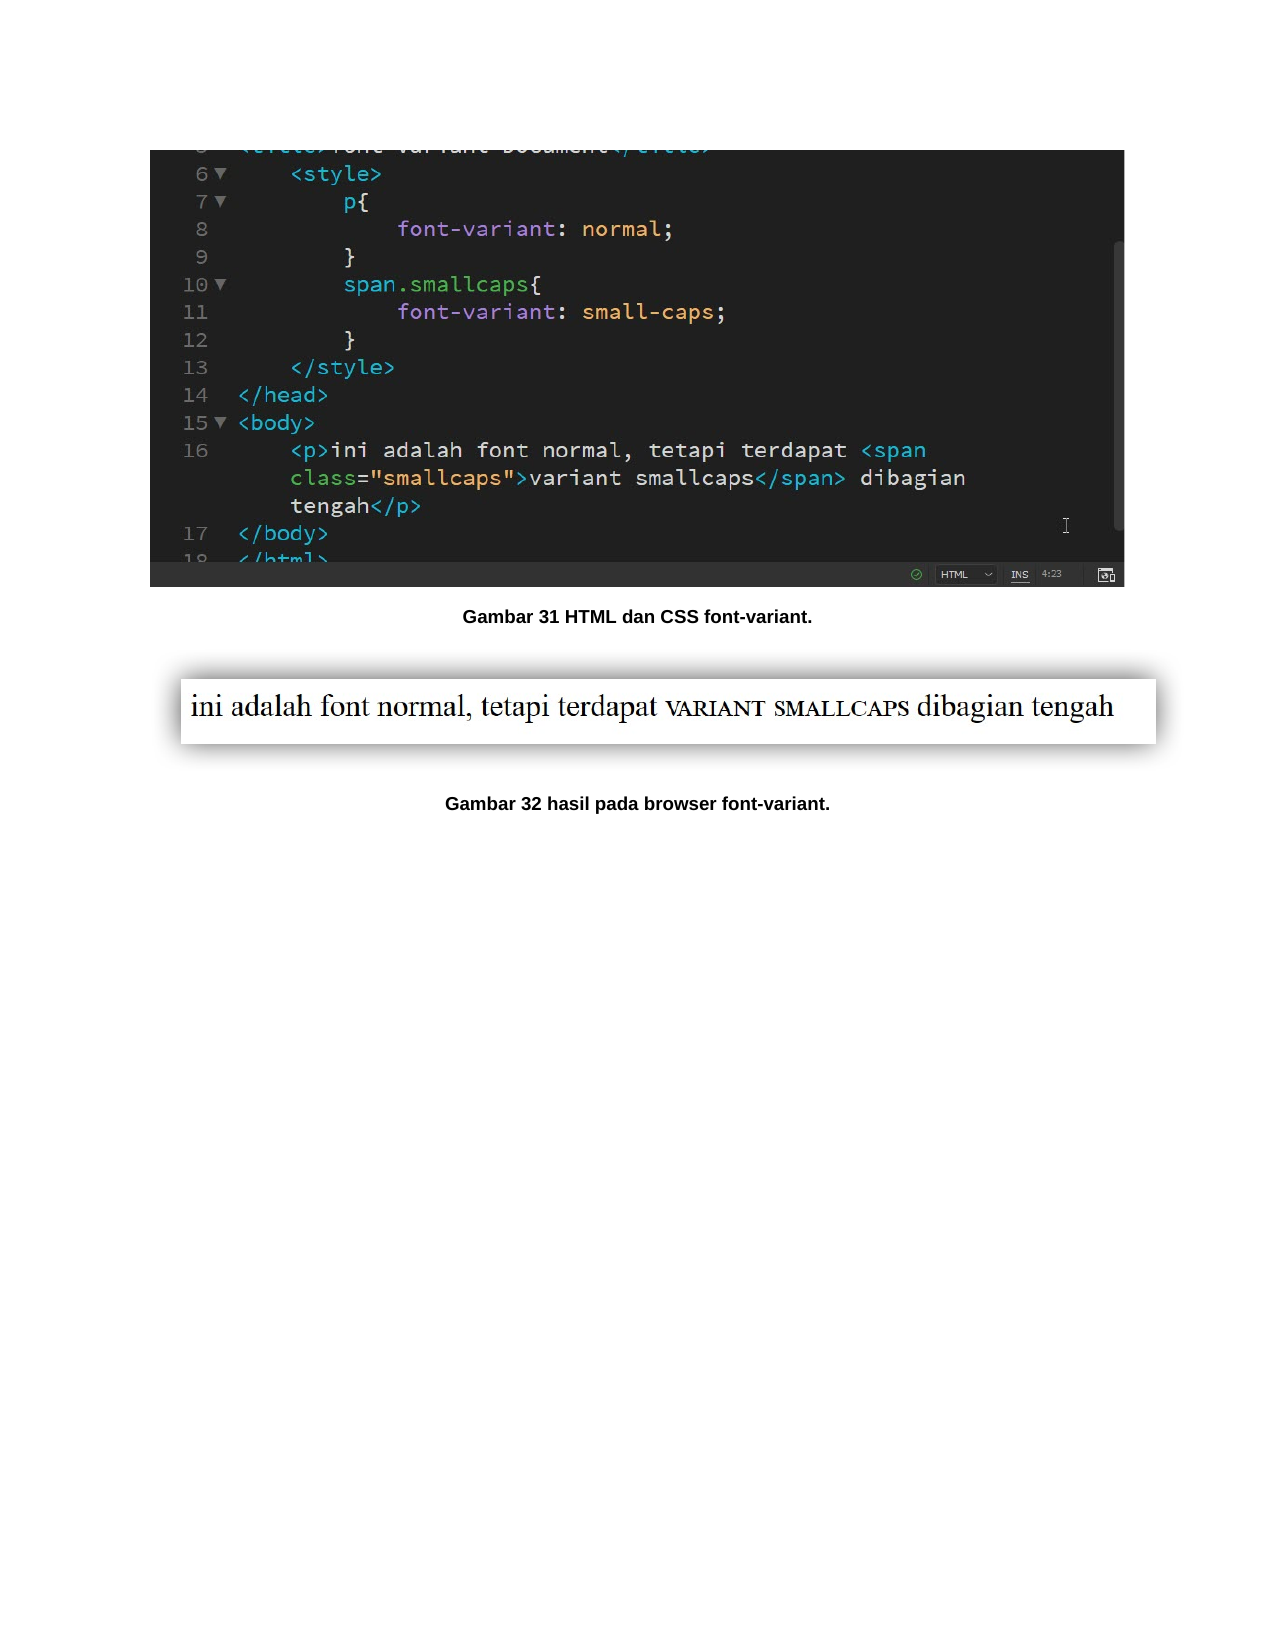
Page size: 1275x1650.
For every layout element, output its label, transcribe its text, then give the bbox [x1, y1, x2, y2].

picture [181, 679, 1156, 744]
picture [150, 150, 1125, 587]
